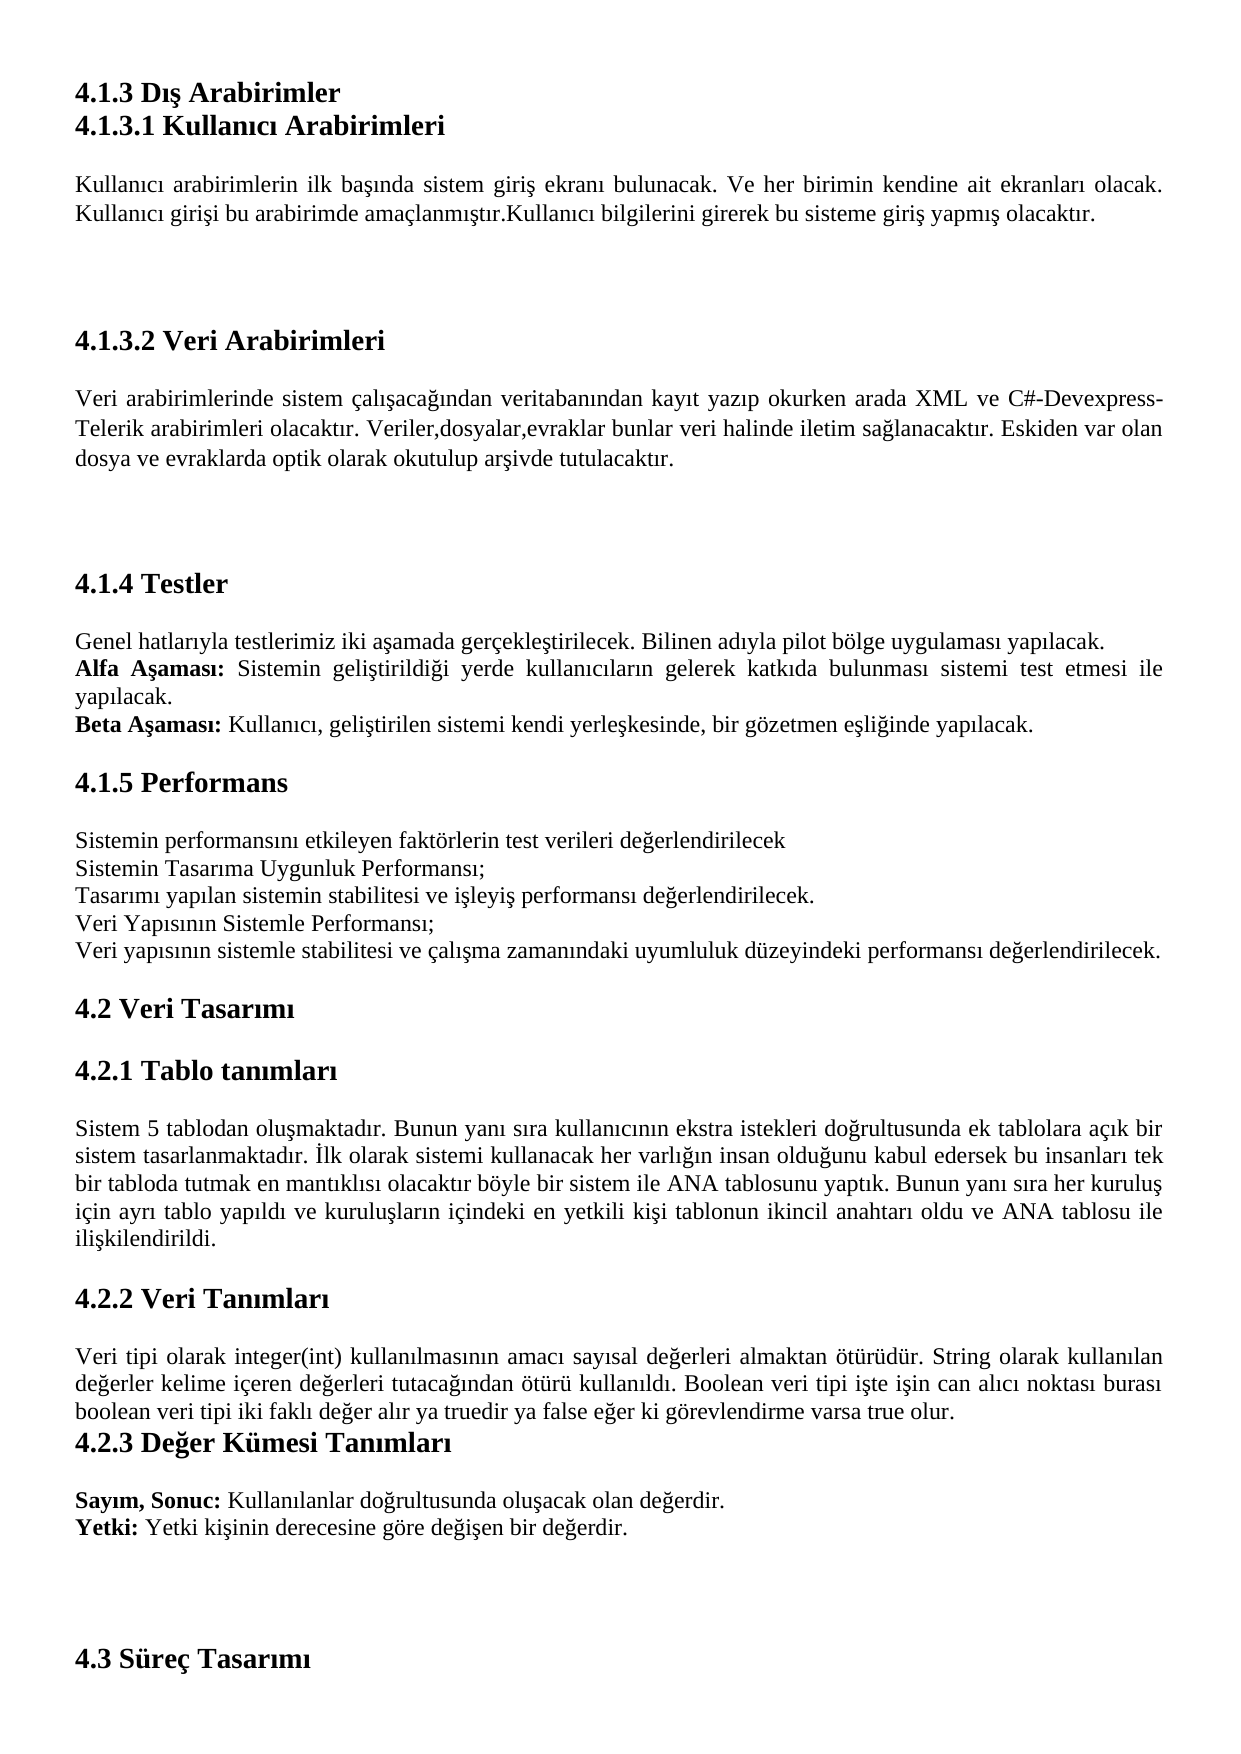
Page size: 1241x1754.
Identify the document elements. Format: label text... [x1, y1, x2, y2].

text Veri Yapısının Sistemle Performansı; [75, 909, 1165, 936]
text 4.1.4 Testler [75, 566, 1165, 599]
text 4.2.1 Tablo tanımları [75, 1053, 1165, 1086]
text Veri yapısının sistemle stabilitesi ve çalışma zamanındaki uyumluluk düzeyindeki performansı değerlendirilecek. [75, 936, 1165, 964]
text Sistemin performansını etkileyen faktörlerin test verileri değerlendirilecek [75, 826, 1165, 854]
text 4.3 Süreç Tasarımı [75, 1642, 1165, 1675]
text Yetki: Yetki kişinin derecesine göre değişen bir değerdir. [75, 1513, 1165, 1541]
text 4.2 Veri Tasarımı [75, 992, 1165, 1025]
text 4.1.3 Dış Arabirimler [75, 75, 1165, 108]
text 4.1.3.2 Veri Arabirimleri [75, 323, 1165, 356]
text 4.2.3 Değer Kümesi Tanımları [75, 1425, 1165, 1458]
text Sistemin Tasarıma Uygunluk Performansı; [75, 854, 1165, 881]
text Genel hatlarıyla testlerimiz iki aşamada gerçekleştirilecek. Bilinen adıyla pilot bölge uygulaması yapılacak. [75, 627, 1165, 654]
text Sistem 5 tablodan oluşmaktadır. Bunun yanı sıra kullanıcının ekstra istekleri doğrultusunda ek tablolara açık bir sistem tasarlanmaktadır. İlk olarak sistemi kullanacak her varlığın insan olduğunu kabul edersek bu insanları tek bir tabloda tutmak en mantıklısı olacaktır böyle bir sistem ile ANA tablosunu yaptık. Bunun yanı sıra her kuruluş için ayrı tablo yapıldı ve kuruluşların içindeki en yetkili kişi tablonun ikincil anahtarı oldu ve ANA tablosu ile ilişkilendirildi. [75, 1114, 1165, 1252]
text Beta Aşaması: Kullanıcı, geliştirilen sistemi kendi yerleşkesinde, bir gözetmen eşliğinde yapılacak. [75, 710, 1165, 737]
text 4.1.3.1 Kullanıcı Arabirimleri [75, 108, 1165, 142]
text 4.2.2 Veri Tanımları [75, 1281, 1165, 1314]
text Tasarımı yapılan sistemin stabilitesi ve işleyiş performansı değerlendirilecek. [75, 881, 1165, 909]
text Veri arabirimlerinde sistem çalışacağından veritabanından kayıt yazıp okurken arada XML ve C#-Devexpress-Telerik arabirimleri olacaktır. Veriler,dosyalar,evraklar bunlar veri halinde iletim sağlanacaktır. Eskiden var olan dosya ve evraklarda optik olarak okutulup arşivde tutulacaktır. [75, 384, 1165, 472]
text 4.1.5 Performans [75, 765, 1165, 798]
text Alfa Aşaması: Sistemin geliştirildiği yerde kullanıcıların gelerek katkıda bulunması sistemi test etmesi ile yapılacak. [75, 654, 1165, 710]
text Veri tipi olarak integer(int) kullanılmasının amacı sayısal değerleri almaktan ötürüdür. String olarak kullanılan değerler kelime içeren değerleri tutacağından ötürü kullanıldı. Boolean veri tipi işte işin can alıcı noktası burası boolean veri tipi iki faklı değer alır ya truedir ya false eğer ki görevlendirme varsa true olur. [75, 1342, 1165, 1425]
text Kullanıcı arabirimlerin ilk başında sistem giriş ekranı bulunacak. Ve her birimin kendine ait ekranları olacak. Kullanıcı girişi bu arabirimde amaçlanmıştır.Kullanıcı bilgilerini girerek bu sisteme giriş yapmış olacaktır. [75, 170, 1165, 227]
text Sayım, Sonuc: Kullanılanlar doğrultusunda oluşacak olan değerdir. [75, 1486, 1165, 1513]
